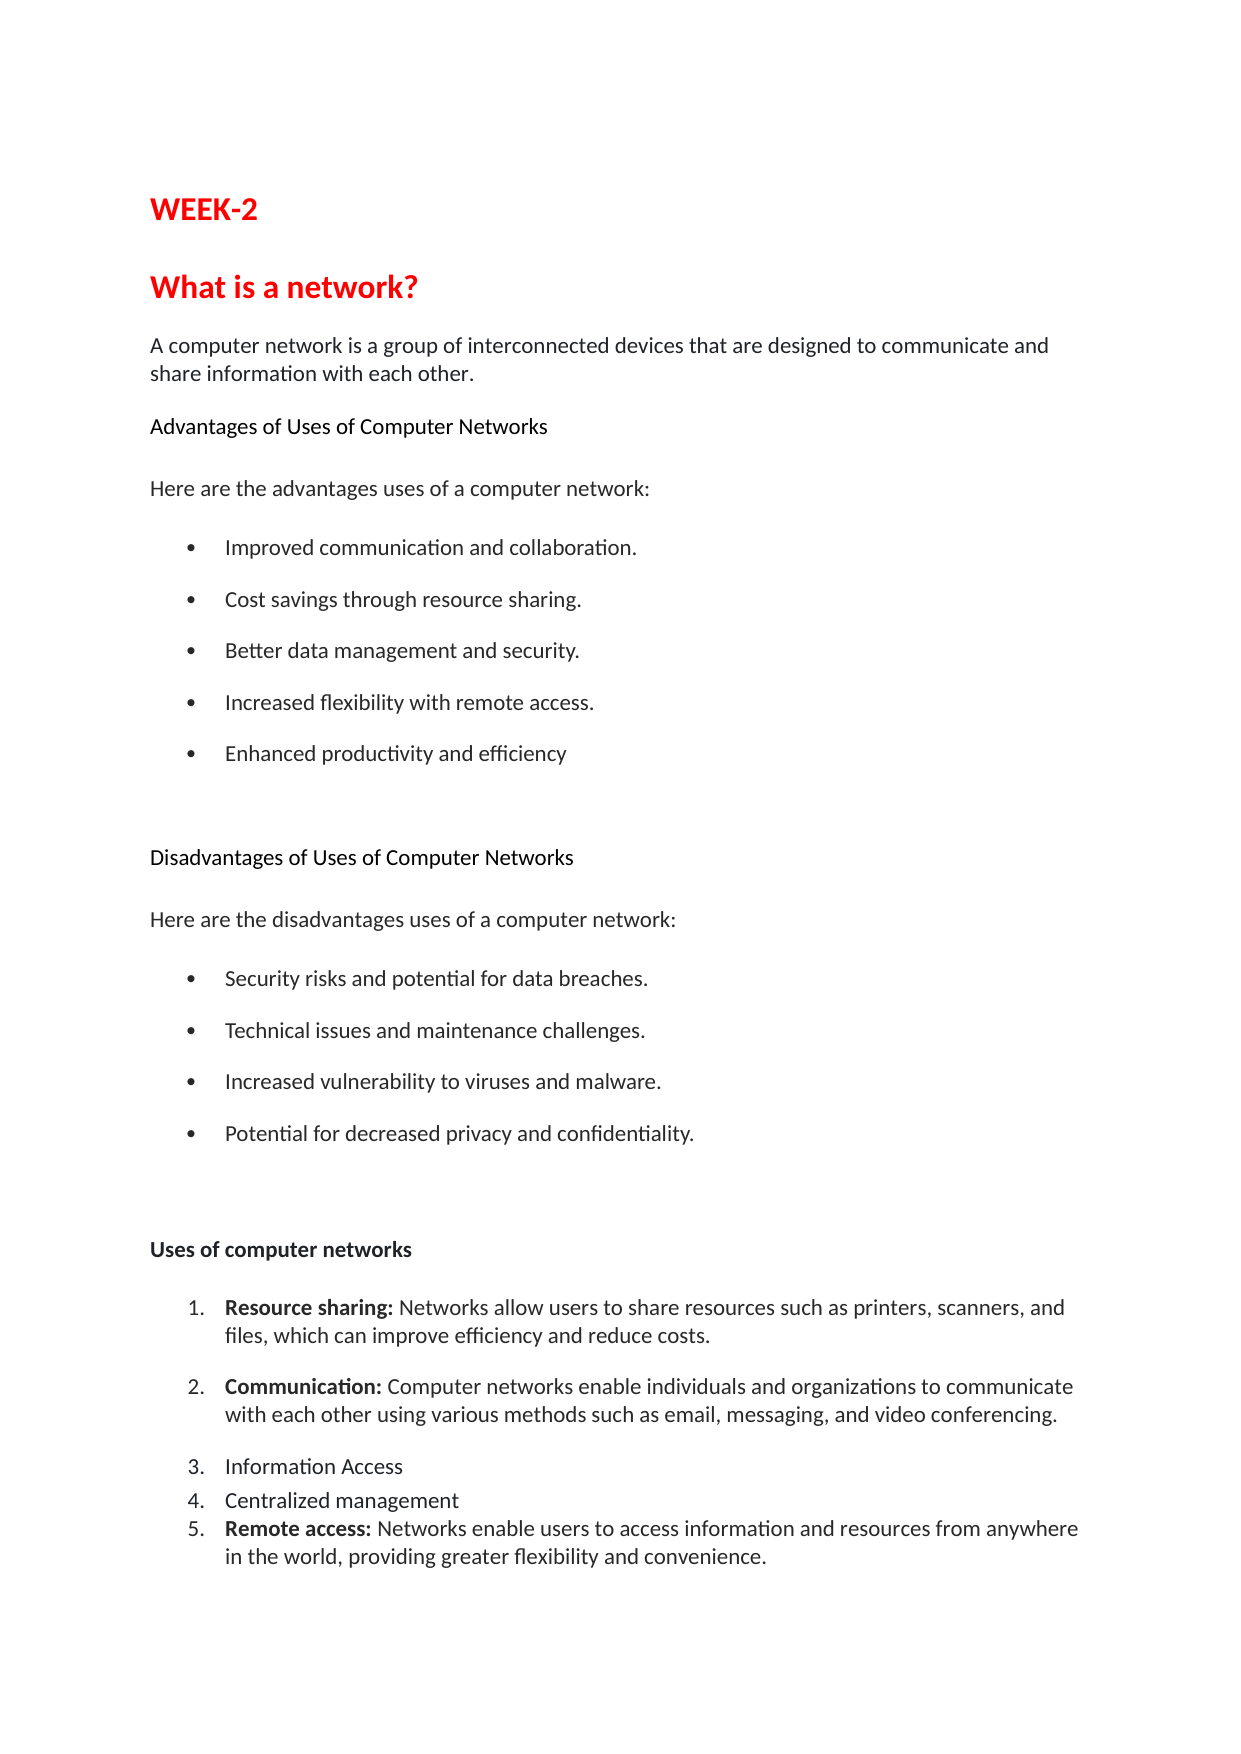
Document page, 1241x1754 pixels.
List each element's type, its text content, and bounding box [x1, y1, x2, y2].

list Improved communication and collaboration. [187, 533, 1090, 561]
list Centralized management [187, 1486, 1090, 1514]
text Here are the advantages uses of a computer network: [150, 474, 1090, 502]
list Cost savings through resource sharing. [187, 585, 1090, 613]
text Uses of computer networks [150, 1236, 1090, 1264]
subtitle Disadvantages of Uses of Computer Networks [150, 843, 1090, 872]
list Better data management and security. [187, 636, 1090, 664]
list Communication: Computer networks enable individuals and organizations to communicate with each other using various methods such as email, messaging, and video conferencing. [187, 1372, 1090, 1428]
list Enhanced productivity and efficiency [187, 739, 1090, 767]
list Increased vulnerability to viruses and malware. [187, 1067, 1090, 1095]
list Increased flexibility with remote access. [187, 688, 1090, 716]
text WEEK-2 [150, 187, 1090, 228]
text Here are the disadvantages uses of a computer network: [150, 905, 1090, 933]
list Remote access: Networks enable users to access information and resources from anywhere in the world, providing greater flexibility and convenience. [187, 1514, 1090, 1570]
list Technical issues and maintenance challenges. [187, 1016, 1090, 1044]
list Security risks and potential for data breaches. [187, 964, 1090, 992]
subtitle Advantages of Uses of Computer Networks [150, 412, 1090, 441]
text What is a network? [150, 266, 1090, 306]
text A computer network is a group of interconnected devices that are designed to communicate and share information with each other. [150, 331, 1090, 387]
list Potential for decreased privacy and confidentiality. [187, 1119, 1090, 1147]
list Resource sharing: Networks allow users to share resources such as printers, scanners, and files, which can improve efficiency and reduce costs. [187, 1293, 1090, 1349]
list Information Access [187, 1452, 1090, 1480]
